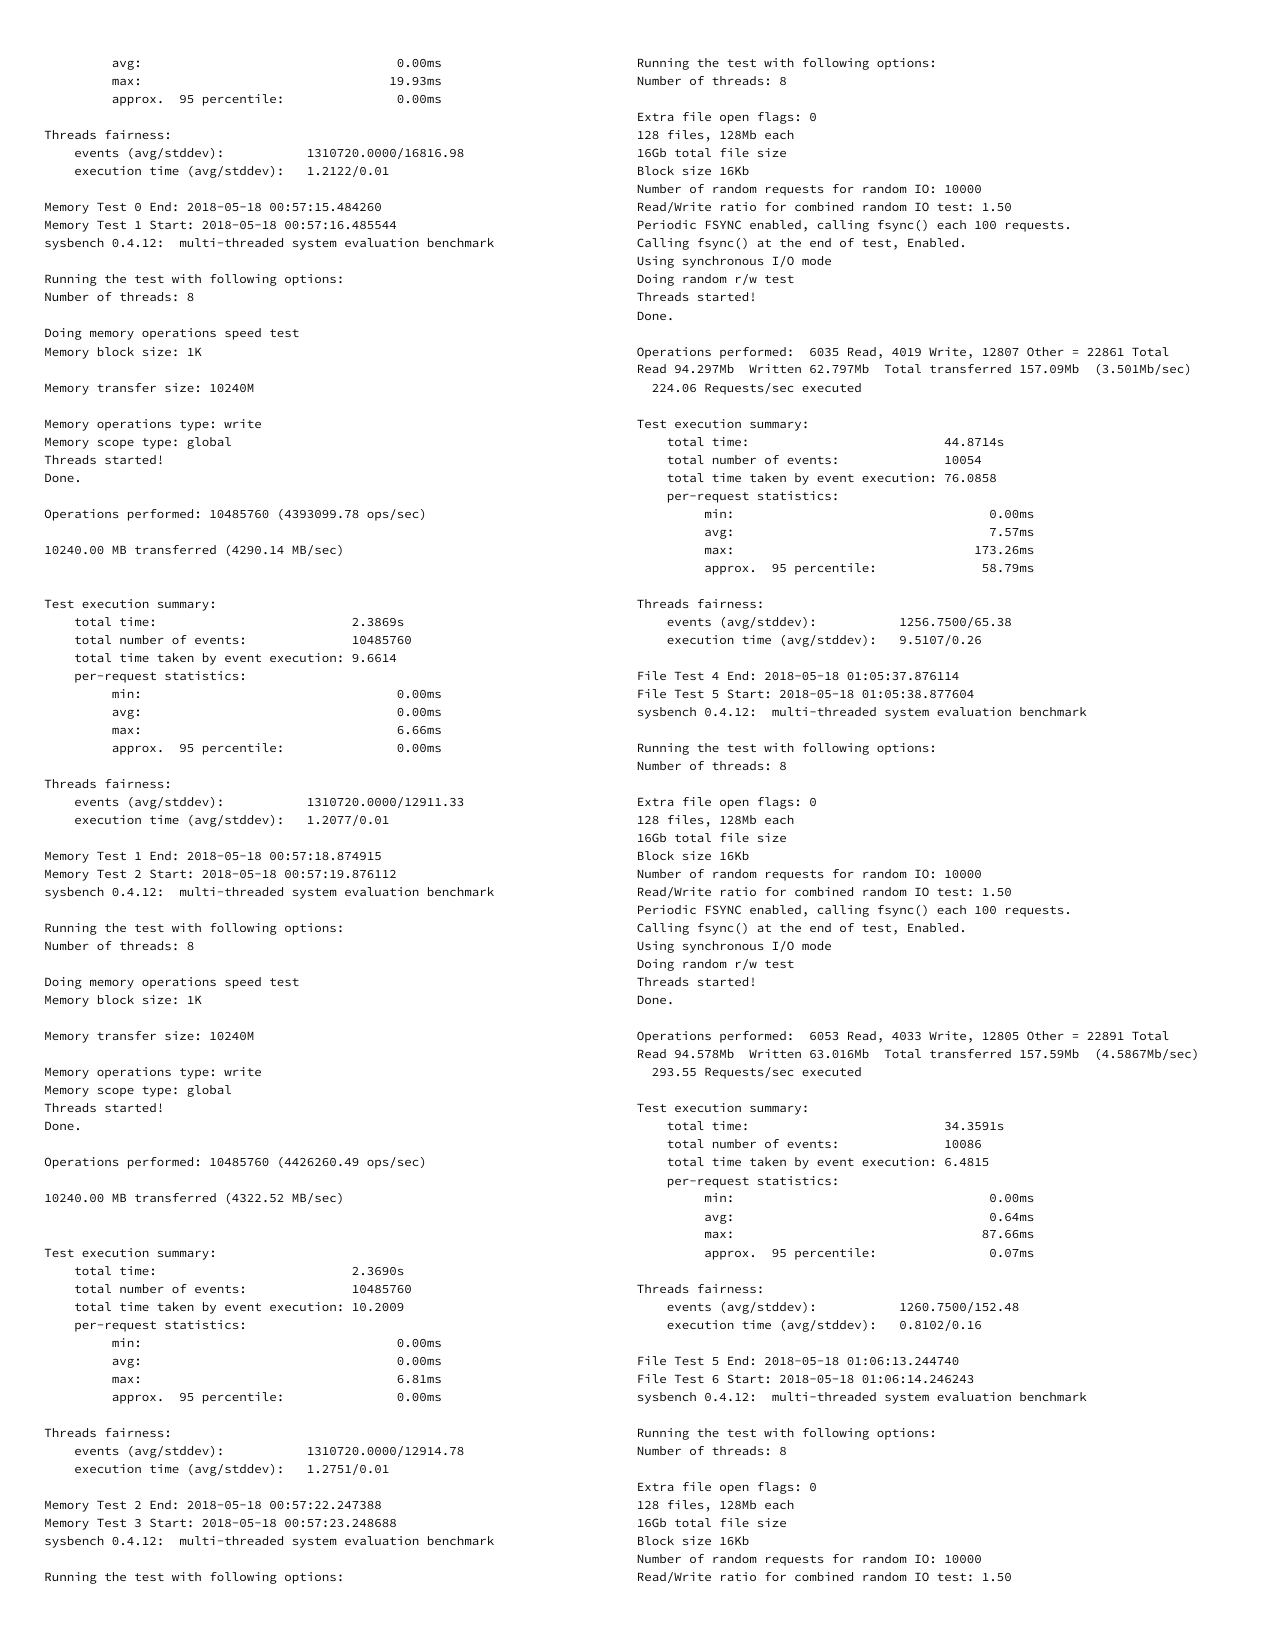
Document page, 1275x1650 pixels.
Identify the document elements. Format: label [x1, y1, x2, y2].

table_header [34, 45, 626, 1599]
table_header [626, 45, 1219, 1599]
